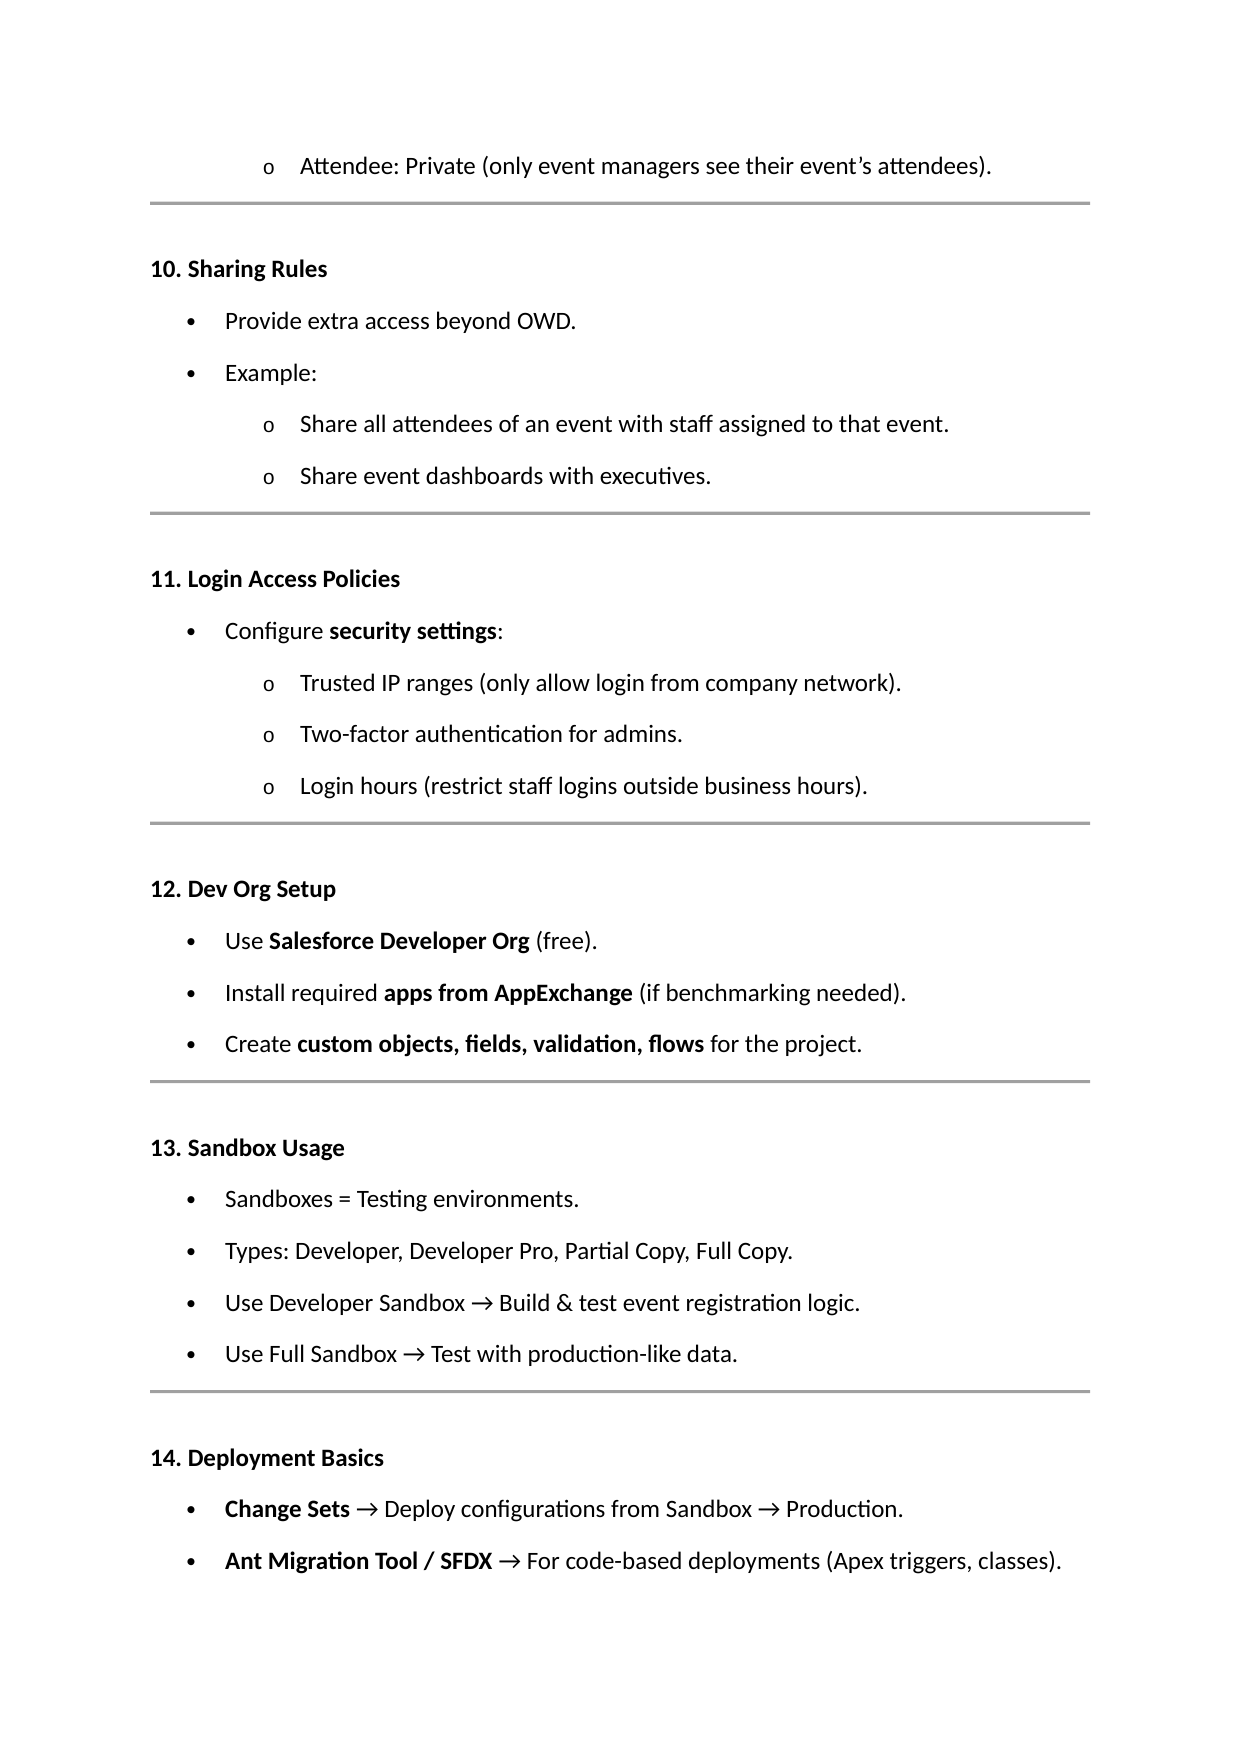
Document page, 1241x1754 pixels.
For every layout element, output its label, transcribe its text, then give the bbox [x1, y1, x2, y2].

list Install required apps from AppExchange (if benchmarking needed). [187, 977, 1090, 1007]
list Use Full Sandbox → Test with production-like data. [187, 1338, 1090, 1369]
list Change Sets → Deploy configurations from Sandbox → Production. [187, 1493, 1090, 1524]
list Types: Developer, Developer Pro, Partial Copy, Full Copy. [187, 1235, 1090, 1266]
list Two-factor authentication for admins. [262, 718, 1090, 749]
list Create custom objects, fields, validation, flows for the project. [187, 1028, 1090, 1059]
list Configure security settings: [187, 615, 1090, 646]
list Login hours (restrict staff logins outside business hours). [262, 770, 1090, 801]
list Ant Migration Tool / SFDX → For code-based deployments (Apex triggers, classes). [187, 1545, 1090, 1576]
list Example: [187, 357, 1090, 387]
text 11. Login Access Policies [150, 563, 1090, 594]
text 14. Deployment Basics [150, 1442, 1090, 1472]
list Share event dashboards with executives. [262, 460, 1090, 491]
text 10. Sharing Rules [150, 253, 1090, 284]
list Trusted IP ranges (only allow login from company network). [262, 667, 1090, 697]
text 13. Sandbox Usage [150, 1132, 1090, 1162]
list Use Salesforce Developer Org (free). [187, 925, 1090, 956]
list Attendee: Private (only event managers see their event’s attendees). [262, 150, 1090, 181]
text 12. Dev Org Setup [150, 873, 1090, 904]
list Sandboxes = Testing environments. [187, 1183, 1090, 1214]
list Use Developer Sandbox → Build & test event registration logic. [187, 1287, 1090, 1317]
list Provide extra access beyond OWD. [187, 305, 1090, 336]
list Share all attendees of an event with staff assigned to that event. [262, 408, 1090, 439]
